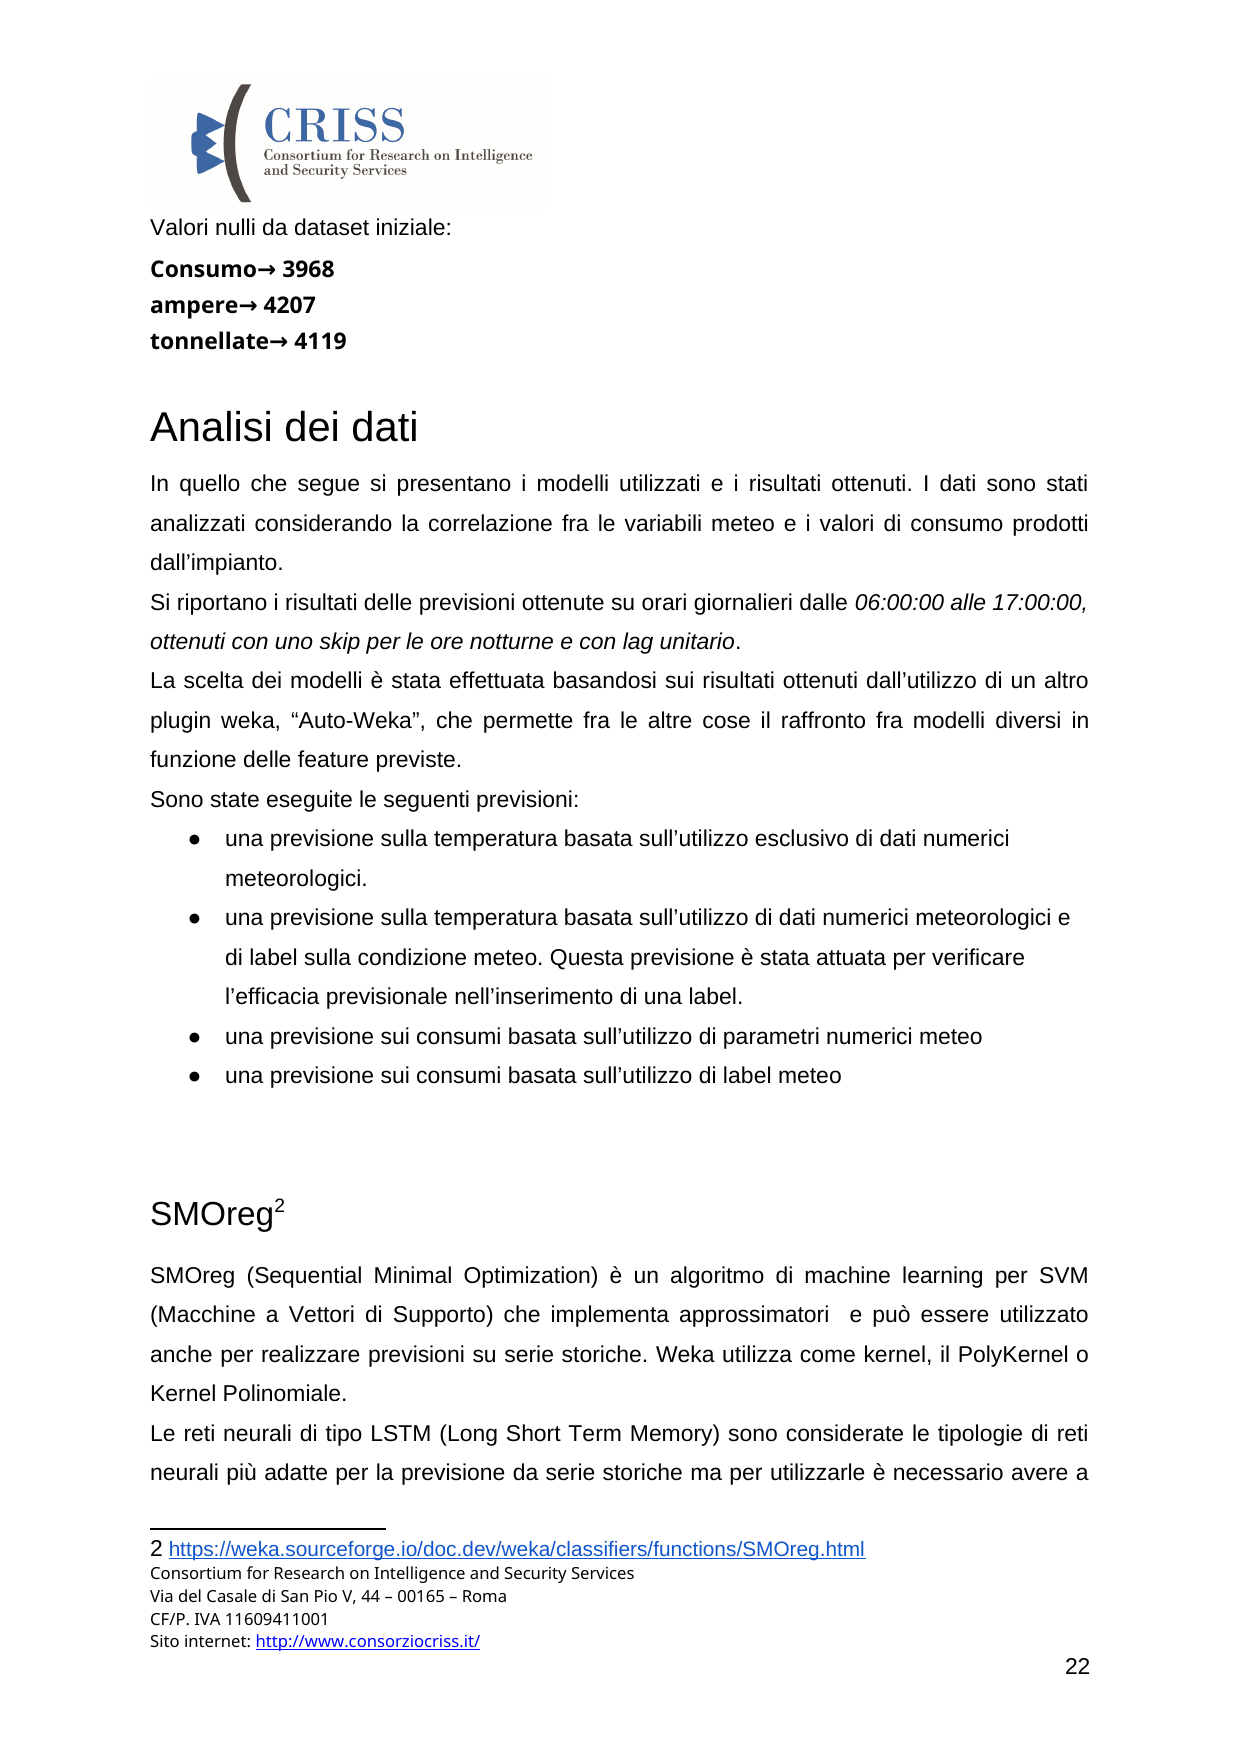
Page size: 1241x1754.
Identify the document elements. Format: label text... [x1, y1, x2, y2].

subtitle Analisi dei dati [150, 402, 1090, 450]
text La scelta dei modelli è stata effettuata basandosi sui risultati ottenuti dall’utilizzo di un altro plugin weka, “Auto-Weka”, che permette fra le altre cose il raffronto fra modelli diversi in funzione delle feature previste. [150, 667, 1090, 773]
picture [150, 75, 547, 210]
text Consumo→ 3968 [150, 253, 1090, 284]
text In quello che segue si presentano i modelli utilizzati e i risultati ottenuti. I dati sono stati analizzati considerando la correlazione fra le variabili meteo e i valori di consumo prodotti dall’impianto. [150, 470, 1090, 575]
text tonnellate→ 4119 [150, 325, 1090, 356]
text SMOreg (Sequential Minimal Optimization) è un algoritmo di machine learning per SVM (Macchine a Vettori di Supporto) che implementa approssimatori e può essere utilizzato anche per realizzare previsioni su serie storiche. Weka utilizza come kernel, il PolyKernel o Kernel Polinomiale. [150, 1262, 1090, 1406]
text Valori nulli da dataset iniziale: [150, 213, 1090, 240]
text ampere→ 4207 [150, 289, 1090, 320]
text Sono state eseguite le seguenti previsioni: [150, 786, 1090, 812]
subtitle SMOreg [150, 1194, 1090, 1233]
list una previsione sulla temperatura basata sull’utilizzo esclusivo di dati numerici meteorologici. [187, 825, 1090, 891]
list una previsione sulla temperatura basata sull’utilizzo di dati numerici meteorologici e di label sulla condizione meteo. Questa previsione è stata attuata per verificare l’efficacia previsionale nell’inserimento di una label. [187, 904, 1090, 1010]
list una previsione sui consumi basata sull’utilizzo di label meteo [187, 1062, 1090, 1089]
list una previsione sui consumi basata sull’utilizzo di parametri numerici meteo [187, 1023, 1090, 1049]
text Si riportano i risultati delle previsioni ottenute su orari giornalieri dalle 06:00:00 alle 17:00:00, ottenuti con uno skip per le ore notturne e con lag unitario. [150, 588, 1090, 654]
